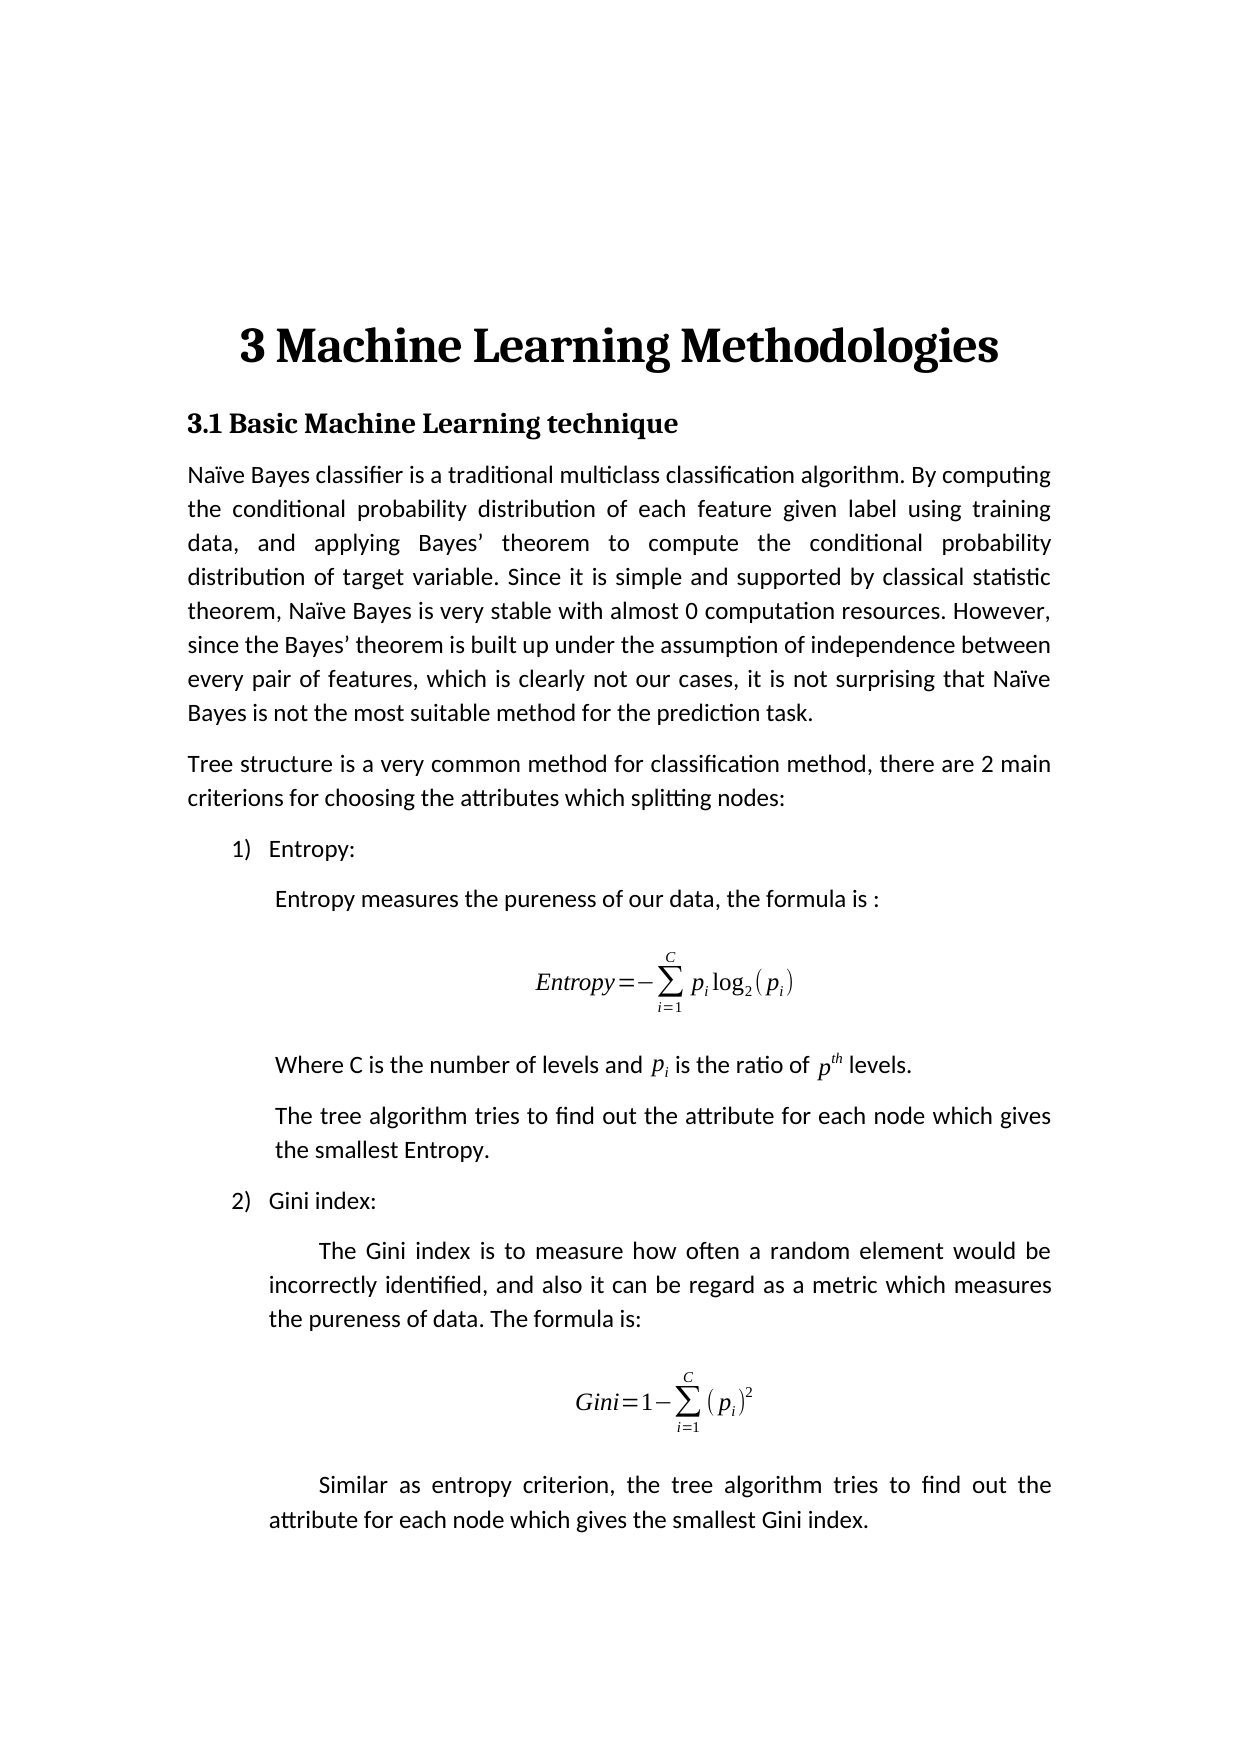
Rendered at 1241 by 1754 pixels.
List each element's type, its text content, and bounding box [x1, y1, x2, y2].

text The tree algorithm tries to find out the attribute for each node which gives the smallest Entropy. [275, 1099, 1053, 1166]
list Entropy: [231, 832, 1053, 864]
text Where C is the number of levels and is the ratio of levels. [275, 1048, 1053, 1081]
list Gini index: [231, 1184, 1053, 1216]
subtitle 3.1 Basic Machine Learning technique [187, 391, 1053, 456]
text Tree structure is a very common method for classification method, there are 2 main criterions for choosing the attributes which splitting nodes: [187, 747, 1053, 814]
text Naïve Bayes classifier is a traditional multiclass classification algorithm. By computing the conditional probability distribution of each feature given label using training data, and applying Bayes’ theorem to compute the conditional probability distribution of target variable. Since it is simple and supported by classical statistic theorem, Naïve Bayes is very stable with almost 0 computation resources. However, since the Bayes’ theorem is built up under the assumption of independence between every pair of features, which is clearly not our cases, it is not surprising that Naïve Bayes is not the most suitable method for the prediction task. [187, 458, 1053, 729]
text Entropy measures the pureness of our data, the formula is : [275, 882, 1053, 915]
list The Gini index is to measure how often a random element would be incorrectly identified, and also it can be regard as a metric which measures the pureness of data. The formula is: [269, 1234, 1053, 1335]
title 3 Machine Learning Methodologies [187, 314, 1053, 379]
list Similar as entropy criterion, the tree algorithm tries to find out the attribute for each node which gives the smallest Gini index. [269, 1469, 1053, 1535]
